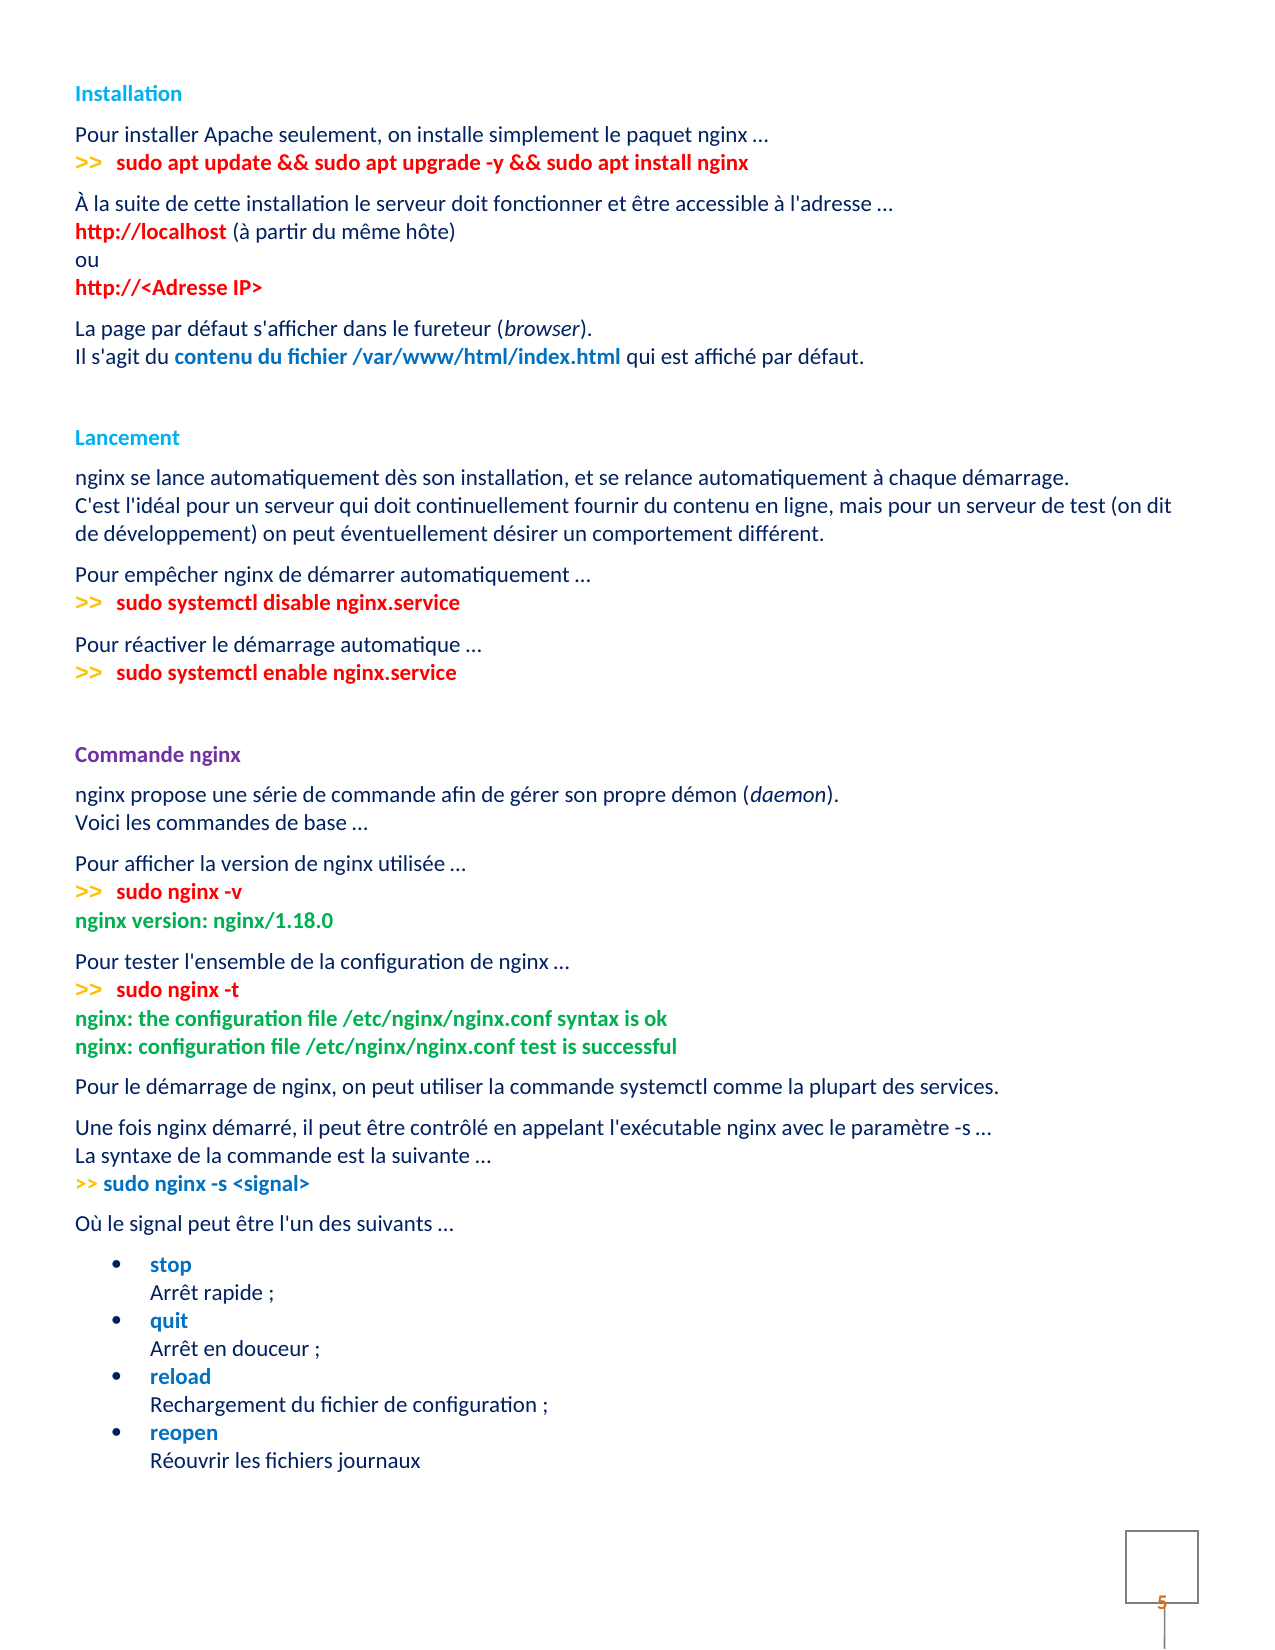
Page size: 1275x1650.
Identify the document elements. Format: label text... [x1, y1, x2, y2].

text La page par défaut s'afficher dans le fureteur (browser). Il s'agit du contenu du fichier /var/www/html/index.html qui est affiché par défaut. [75, 314, 1200, 370]
list reload Rechargement du fichier de configuration ; [112, 1362, 1200, 1418]
list quit Arrêt en douceur ; [112, 1306, 1200, 1362]
text nginx se lance automatiquement dès son installation, et se relance automatiquement à chaque démarrage. C'est l'idéal pour un serveur qui doit continuellement fournir du contenu en ligne, mais pour un serveur de test (on dit de développement) on peut éventuellement désirer un comportement différent. [75, 463, 1200, 548]
list stop Arrêt rapide ; [112, 1250, 1200, 1306]
text nginx propose une série de commande afin de gérer son propre démon (daemon). Voici les commandes de base … [75, 781, 1200, 837]
subtitle Lancement [75, 423, 1200, 451]
text Pour afficher la version de nginx utilisée … >> sudo nginx -v nginx version: nginx/1.18.0 [75, 849, 1200, 934]
text Pour réactiver le démarrage automatique … >> sudo systemctl enable nginx.service [75, 630, 1200, 687]
text Pour tester l'ensemble de la configuration de nginx … >> sudo nginx -t nginx: the configuration file /etc/nginx/nginx.conf syntax is ok nginx: configuration file /etc/nginx/nginx.conf test is successful [75, 947, 1200, 1060]
list reopen Réouvrir les fichiers journaux [112, 1418, 1200, 1474]
text Où le signal peut être l'un des suivants … [75, 1209, 1200, 1238]
text Pour empêcher nginx de démarrer automatiquement … >> sudo systemctl disable nginx.service [75, 560, 1200, 617]
text À la suite de cette installation le serveur doit fonctionner et être accessible à l'adresse … http://localhost (à partir du même hôte) ou http://<Adresse IP> [75, 189, 1200, 301]
text Pour le démarrage de nginx, on peut utiliser la commande systemctl comme la plupart des services. [75, 1072, 1200, 1101]
subtitle Installation [75, 79, 1200, 107]
text Une fois nginx démarré, il peut être contrôlé en appelant l'exécutable nginx avec le paramètre -s … La syntaxe de la commande est la suivante … >> sudo nginx -s <signal> [75, 1113, 1200, 1197]
text Pour installer Apache seulement, on installe simplement le paquet nginx … >> sudo apt update && sudo apt upgrade -y && sudo apt install nginx [75, 120, 1200, 177]
subtitle Commande nginx [75, 740, 1200, 768]
